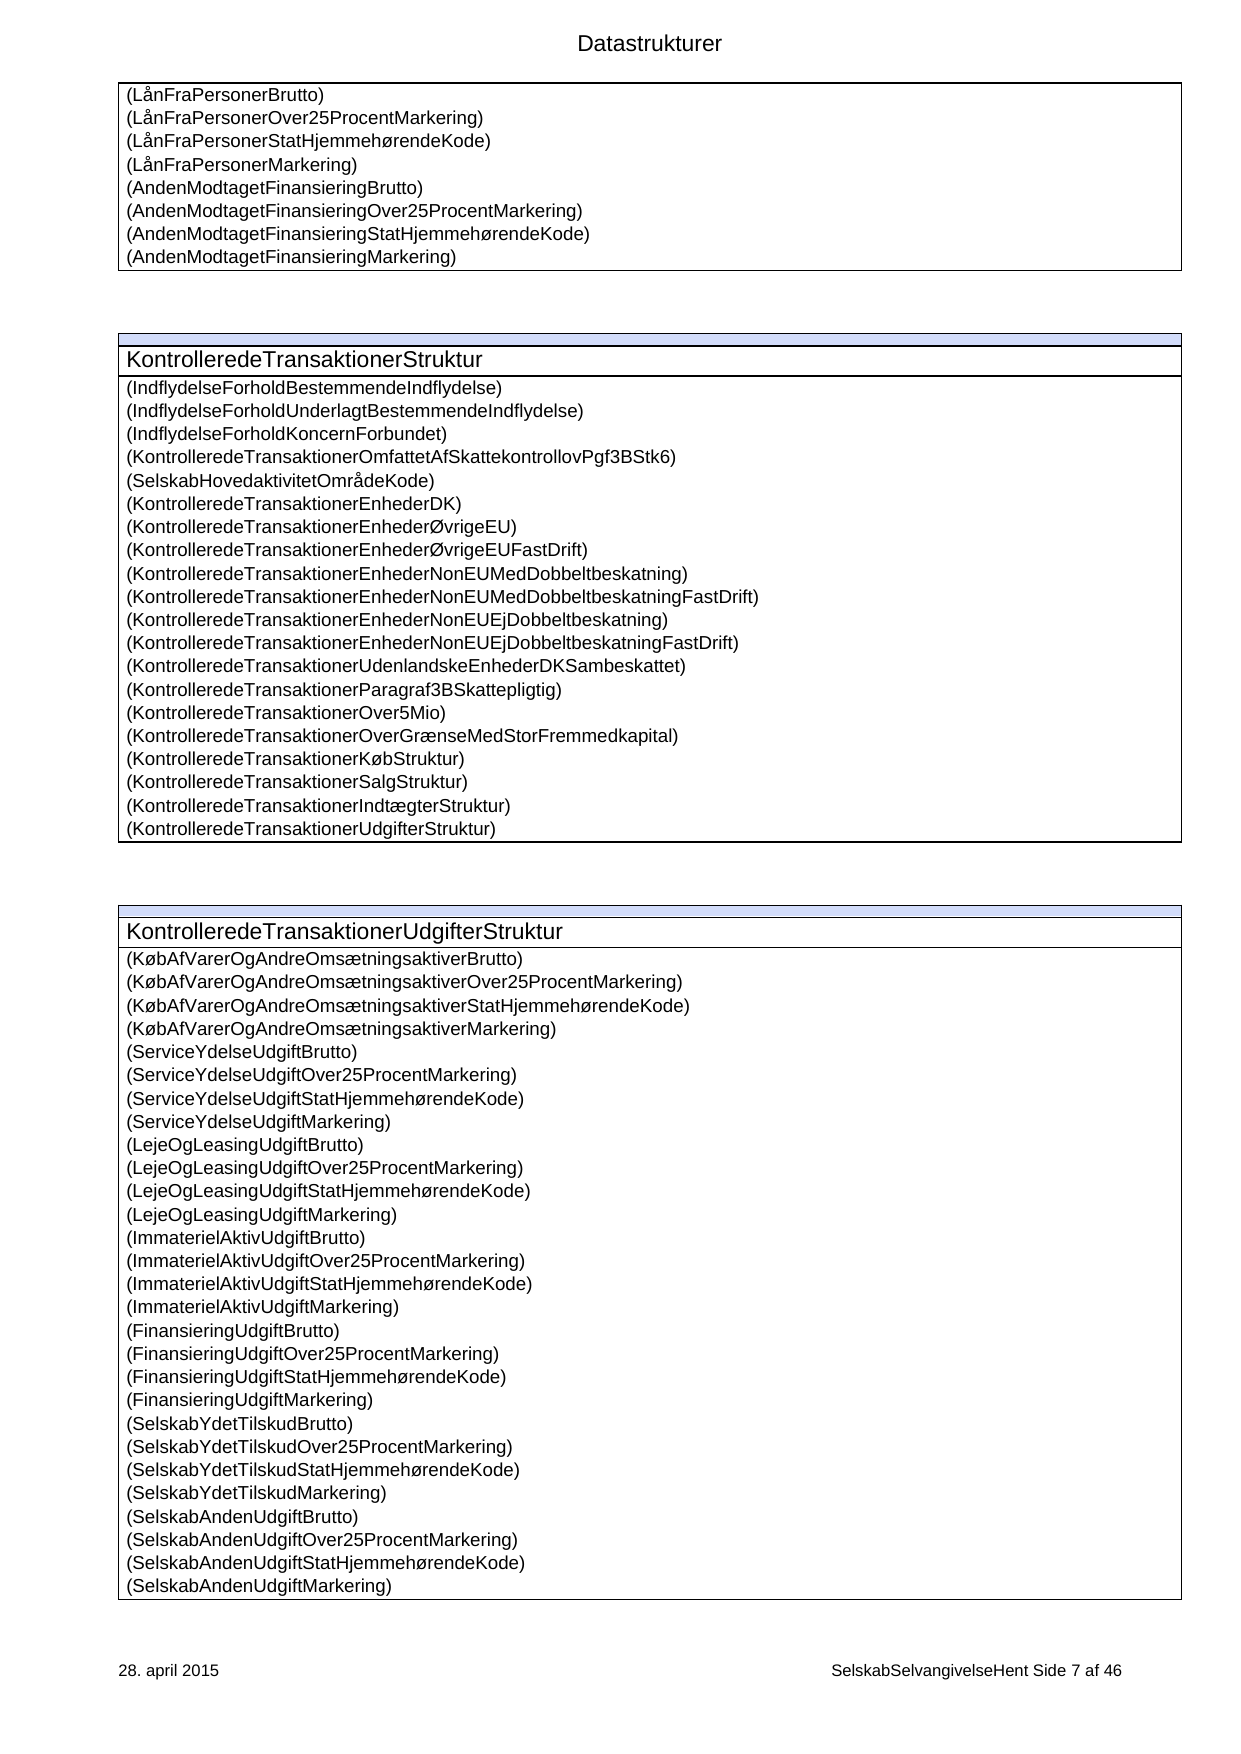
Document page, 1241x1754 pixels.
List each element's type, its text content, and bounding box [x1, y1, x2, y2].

table_header [119, 906, 1181, 916]
table_header [119, 334, 1181, 345]
table_cell (KøbAfVarerOgAndreOmsætningsaktiverBrutto) (KøbAfVarerOgAndreOmsætningsaktiverOver25ProcentMarkering) (KøbAfVarerOgAndreOmsætningsaktiverStatHjemmehørendeKode) (KøbAfVarerOgAndreOmsætningsaktiverMarkering) (ServiceYdelseUdgiftBrutto) (ServiceYdelseUdgiftOver25ProcentMarkering) (ServiceYdelseUdgiftStatHjemmehørendeKode) (ServiceYdelseUdgiftMarkering) (LejeOgLeasingUdgiftBrutto) (LejeOgLeasingUdgiftOver25ProcentMarkering) (LejeOgLeasingUdgiftStatHjemmehørendeKode) (LejeOgLeasingUdgiftMarkering) (ImmaterielAktivUdgiftBrutto) (ImmaterielAktivUdgiftOver25ProcentMarkering) (ImmaterielAktivUdgiftStatHjemmehørendeKode) (ImmaterielAktivUdgiftMarkering) (FinansieringUdgiftBrutto) (FinansieringUdgiftOver25ProcentMarkering) (FinansieringUdgiftStatHjemmehørendeKode) (FinansieringUdgiftMarkering) (SelskabYdetTilskudBrutto) (SelskabYdetTilskudOver25ProcentMarkering) (SelskabYdetTilskudStatHjemmehørendeKode) (SelskabYdetTilskudMarkering) (SelskabAndenUdgiftBrutto) (SelskabAndenUdgiftOver25ProcentMarkering) (SelskabAndenUdgiftStatHjemmehørendeKode) (SelskabAndenUdgiftMarkering) [119, 948, 1181, 1599]
table_cell KontrolleredeTransaktionerUdgifterStruktur [119, 918, 1181, 946]
table_cell KontrolleredeTransaktionerStruktur [119, 347, 1181, 375]
table_cell (IndflydelseForholdBestemmendeIndflydelse) (IndflydelseForholdUnderlagtBestemmendeIndflydelse) (IndflydelseForholdKoncernForbundet) (KontrolleredeTransaktionerOmfattetAfSkattekontrollovPgf3BStk6) (SelskabHovedaktivitetOmrådeKode) (KontrolleredeTransaktionerEnhederDK) (KontrolleredeTransaktionerEnhederØvrigeEU) (KontrolleredeTransaktionerEnhederØvrigeEUFastDrift) (KontrolleredeTransaktionerEnhederNonEUMedDobbeltbeskatning) (KontrolleredeTransaktionerEnhederNonEUMedDobbeltbeskatningFastDrift) (KontrolleredeTransaktionerEnhederNonEUEjDobbeltbeskatning) (KontrolleredeTransaktionerEnhederNonEUEjDobbeltbeskatningFastDrift) (KontrolleredeTransaktionerUdenlandskeEnhederDKSambeskattet) (KontrolleredeTransaktionerParagraf3BSkattepligtig) (KontrolleredeTransaktionerOver5Mio) (KontrolleredeTransaktionerOverGrænseMedStorFremmedkapital) (KontrolleredeTransaktionerKøbStruktur) (KontrolleredeTransaktionerSalgStruktur) (KontrolleredeTransaktionerIndtægterStruktur) (KontrolleredeTransaktionerUdgifterStruktur) [119, 377, 1181, 841]
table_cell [119, 84, 1181, 270]
